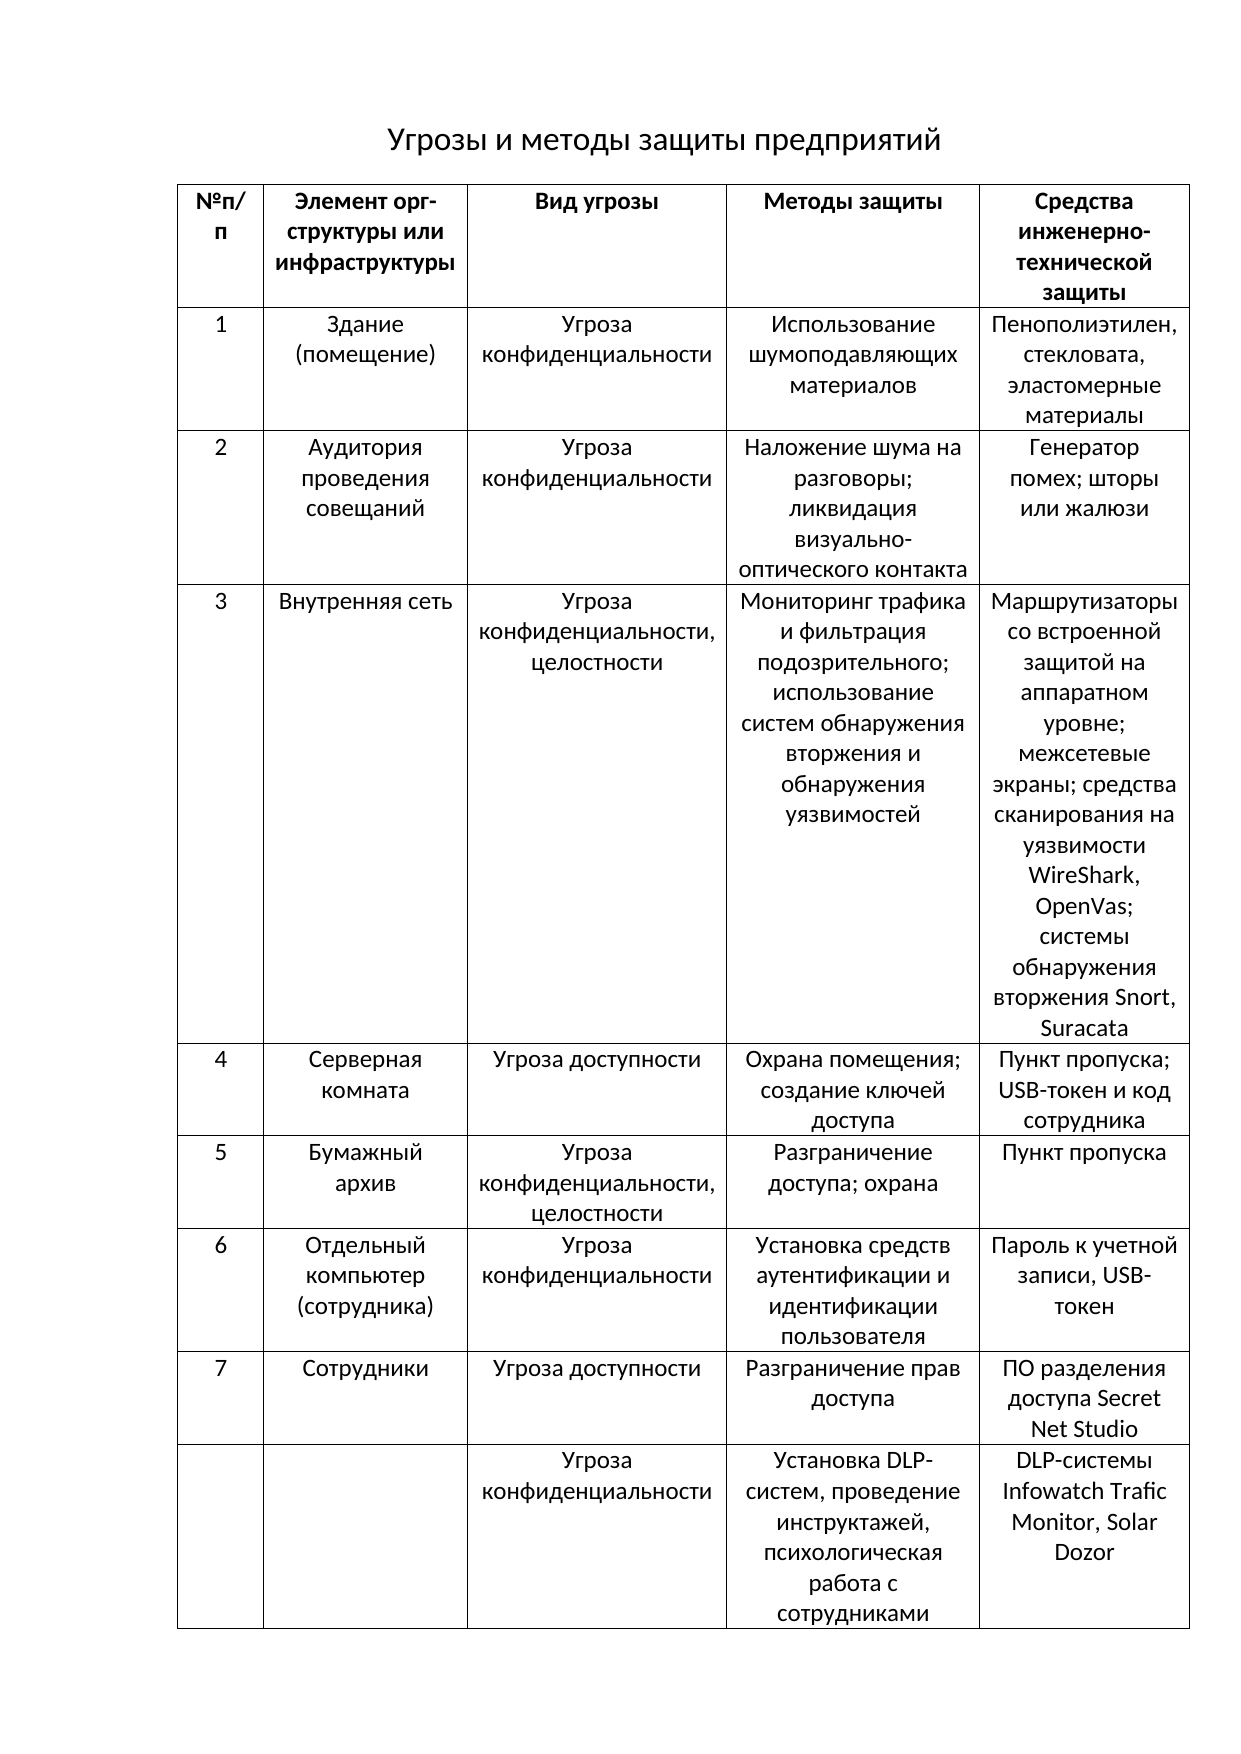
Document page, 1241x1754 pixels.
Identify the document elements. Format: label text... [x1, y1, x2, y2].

table_cell 3 [178, 585, 263, 1043]
table_cell Установка DLP-систем, проведение инструктажей, психологическая работа с сотрудниками [727, 1445, 979, 1628]
table_cell Охрана помещения; создание ключей доступа [727, 1044, 979, 1135]
table_header Методы защиты [727, 185, 979, 307]
table_cell Маршрутизаторы со встроенной защитой на аппаратном уровне; межсетевые экраны; средства сканирования на уязвимости WireShark, OpenVas; системы обнаружения вторжения Snort, Suracata [980, 585, 1189, 1043]
table_cell 6 [178, 1229, 263, 1351]
table_cell Серверная комната [264, 1044, 467, 1135]
table_cell Угроза конфиденциальности [468, 308, 726, 430]
table_cell Установка средств аутентификации и идентификации пользователя [727, 1229, 979, 1351]
table_cell 2 [178, 431, 263, 584]
table_cell Угроза конфиденциальности, целостности [468, 1136, 726, 1228]
table_header Средства инженерно-технической защиты [980, 185, 1189, 307]
table_cell Мониторинг трафика и фильтрация подозрительного; использование систем обнаружения вторжения и обнаружения уязвимостей [727, 585, 979, 1043]
table_cell 7 [178, 1352, 263, 1443]
table_cell Генератор помех; шторы или жалюзи [980, 431, 1189, 584]
table_cell [264, 1445, 467, 1628]
table_cell Сотрудники [264, 1352, 467, 1443]
table_cell Аудитория проведения совещаний [264, 431, 467, 584]
table_cell [178, 1445, 263, 1628]
table_cell ПО разделения доступа Secret Net Studio [980, 1352, 1189, 1443]
table_cell Здание (помещение) [264, 308, 467, 430]
table_cell Пункт пропуска; USB-токен и код сотрудника [980, 1044, 1189, 1135]
table_cell Разграничение прав доступа [727, 1352, 979, 1443]
table_cell Пункт пропуска [980, 1136, 1189, 1228]
table_cell Пароль к учетной записи, USB-токен [980, 1229, 1189, 1351]
table_cell Угроза доступности [468, 1352, 726, 1443]
table_cell Отдельный компьютер (сотрудника) [264, 1229, 467, 1351]
table_cell Угроза конфиденциальности [468, 431, 726, 584]
table_cell 5 [178, 1136, 263, 1228]
text Угрозы и методы защиты предприятий [177, 118, 1152, 159]
table_cell Угроза конфиденциальности [468, 1229, 726, 1351]
table_cell Угроза доступности [468, 1044, 726, 1135]
table_header №п/п [178, 185, 263, 307]
table_cell Наложение шума на разговоры; ликвидация визуально-оптического контакта [727, 431, 979, 584]
table_cell 1 [178, 308, 263, 430]
table_cell Бумажный архив [264, 1136, 467, 1228]
table_cell Разграничение доступа; охрана [727, 1136, 979, 1228]
table_cell 4 [178, 1044, 263, 1135]
table_header Элемент орг- структуры или инфраструктуры [264, 185, 467, 307]
table_cell Пенополиэтилен, стекловата, эластомерные материалы [980, 308, 1189, 430]
table_cell DLP-системы Infowatch Trafic Monitor, Solar Dozor [980, 1445, 1189, 1628]
table_cell Угроза конфиденциальности [468, 1445, 726, 1628]
table_cell Угроза конфиденциальности, целостности [468, 585, 726, 1043]
table_header Вид угрозы [468, 185, 726, 307]
table_cell Использование шумоподавляющих материалов [727, 308, 979, 430]
table_cell Внутренняя сеть [264, 585, 467, 1043]
